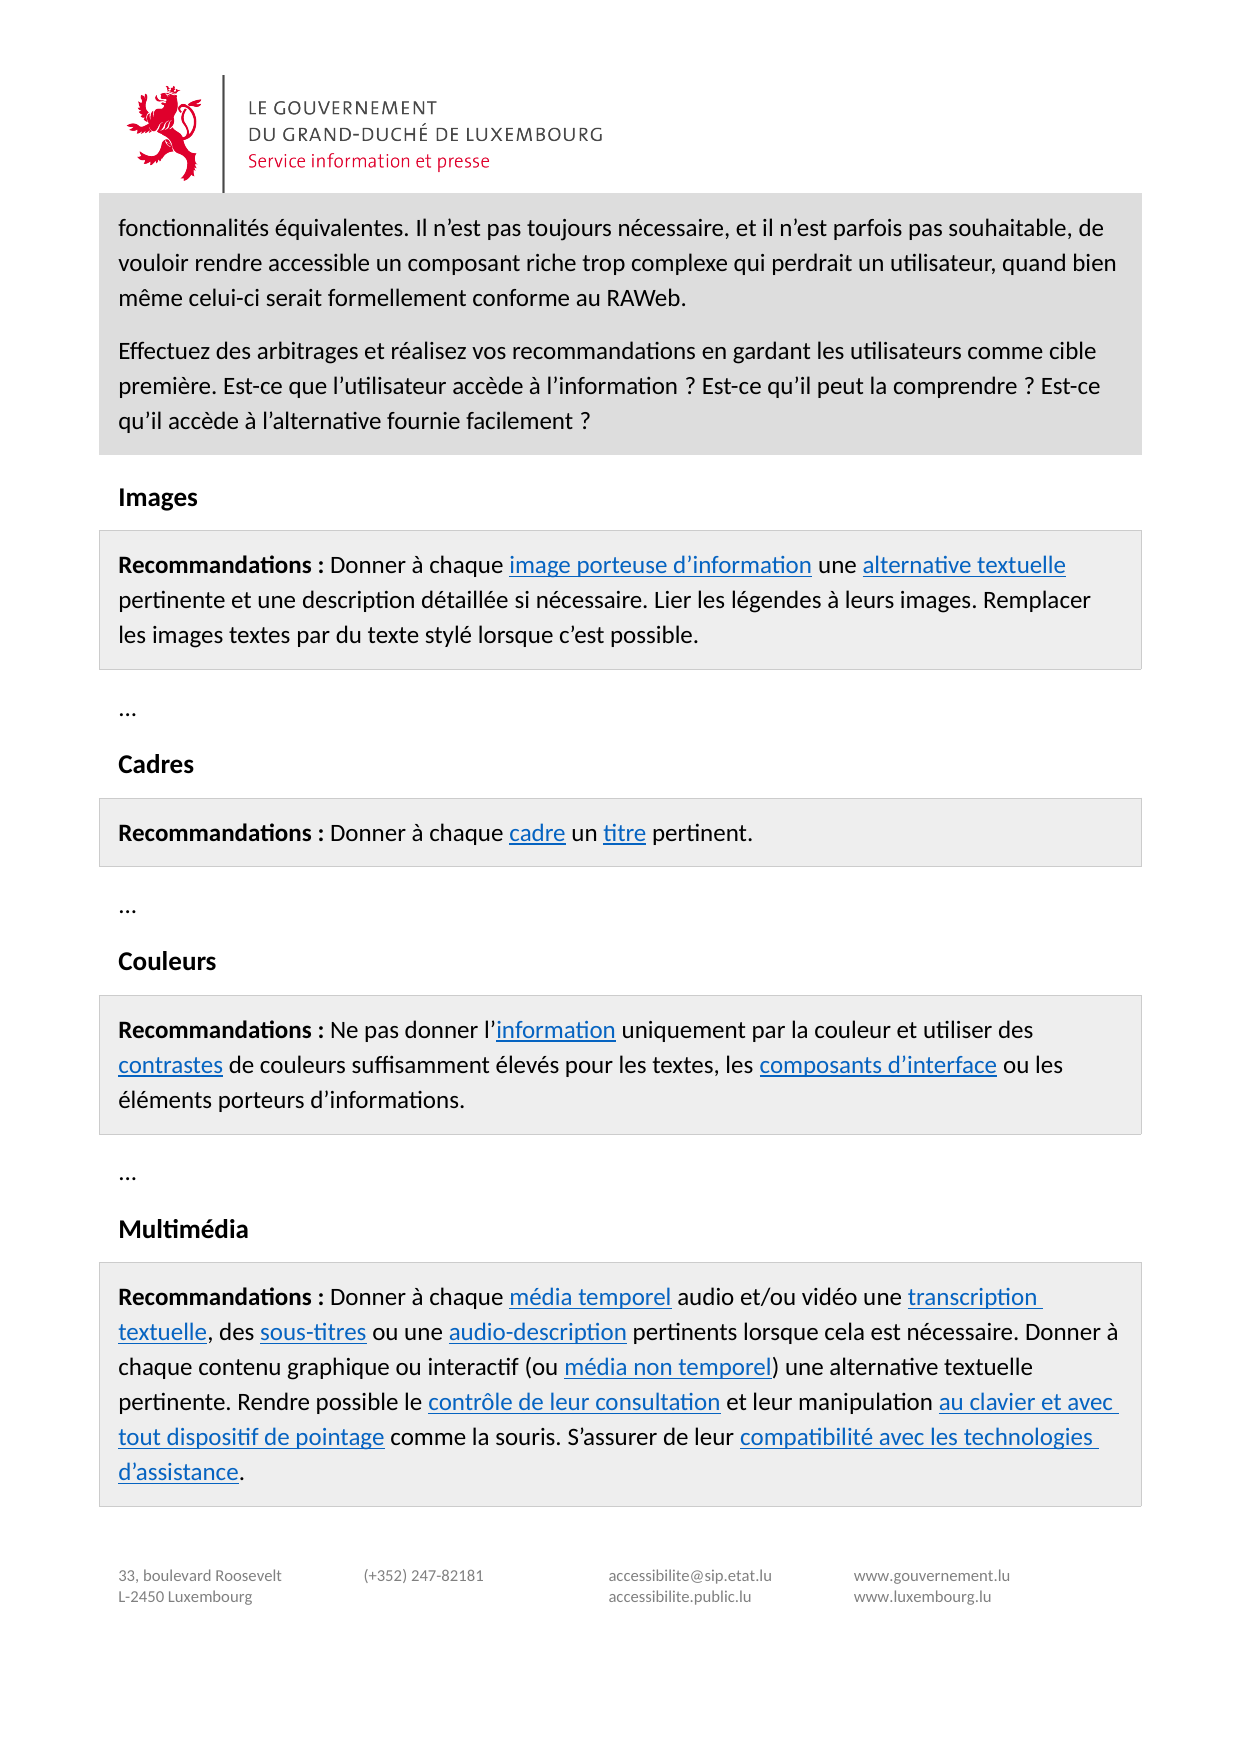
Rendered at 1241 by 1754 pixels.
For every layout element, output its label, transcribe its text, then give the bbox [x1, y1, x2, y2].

subtitle Images [118, 480, 1122, 513]
subtitle Cadres [118, 747, 1122, 780]
text Recommandations : Donner à chaque image porteuse d’information une alternative textuelle pertinente et une description détaillée si nécessaire. Lier les légendes à leurs images. Remplacer les images textes par du texte stylé lorsque c’est possible. [100, 531, 1141, 669]
subtitle Multimédia [118, 1212, 1122, 1245]
subtitle Couleurs [118, 944, 1122, 978]
text Recommandations : Ne pas donner l’information uniquement par la couleur et utiliser des contrastes de couleurs suffisamment élevés pour les textes, les composants d’interface ou les éléments porteurs d’informations. [100, 996, 1141, 1134]
text Recommandations : Donner à chaque média temporel audio et/ou vidéo une transcription textuelle, des sous-titres ou une audio-description pertinents lorsque cela est nécessaire. Donner à chaque contenu graphique ou interactif (ou média non temporel) une alternative textuelle pertinente. Rendre possible le contrôle de leur consultation et leur manipulation au clavier et avec tout dispositif de pointage comme la souris. S’assurer de leur compatibilité avec les technologies d’assistance. [100, 1263, 1141, 1506]
text ... [118, 1156, 1122, 1187]
text Recommandations : Donner à chaque cadre un titre pertinent. [100, 799, 1141, 866]
text ... [118, 889, 1122, 919]
text ... [118, 692, 1122, 722]
